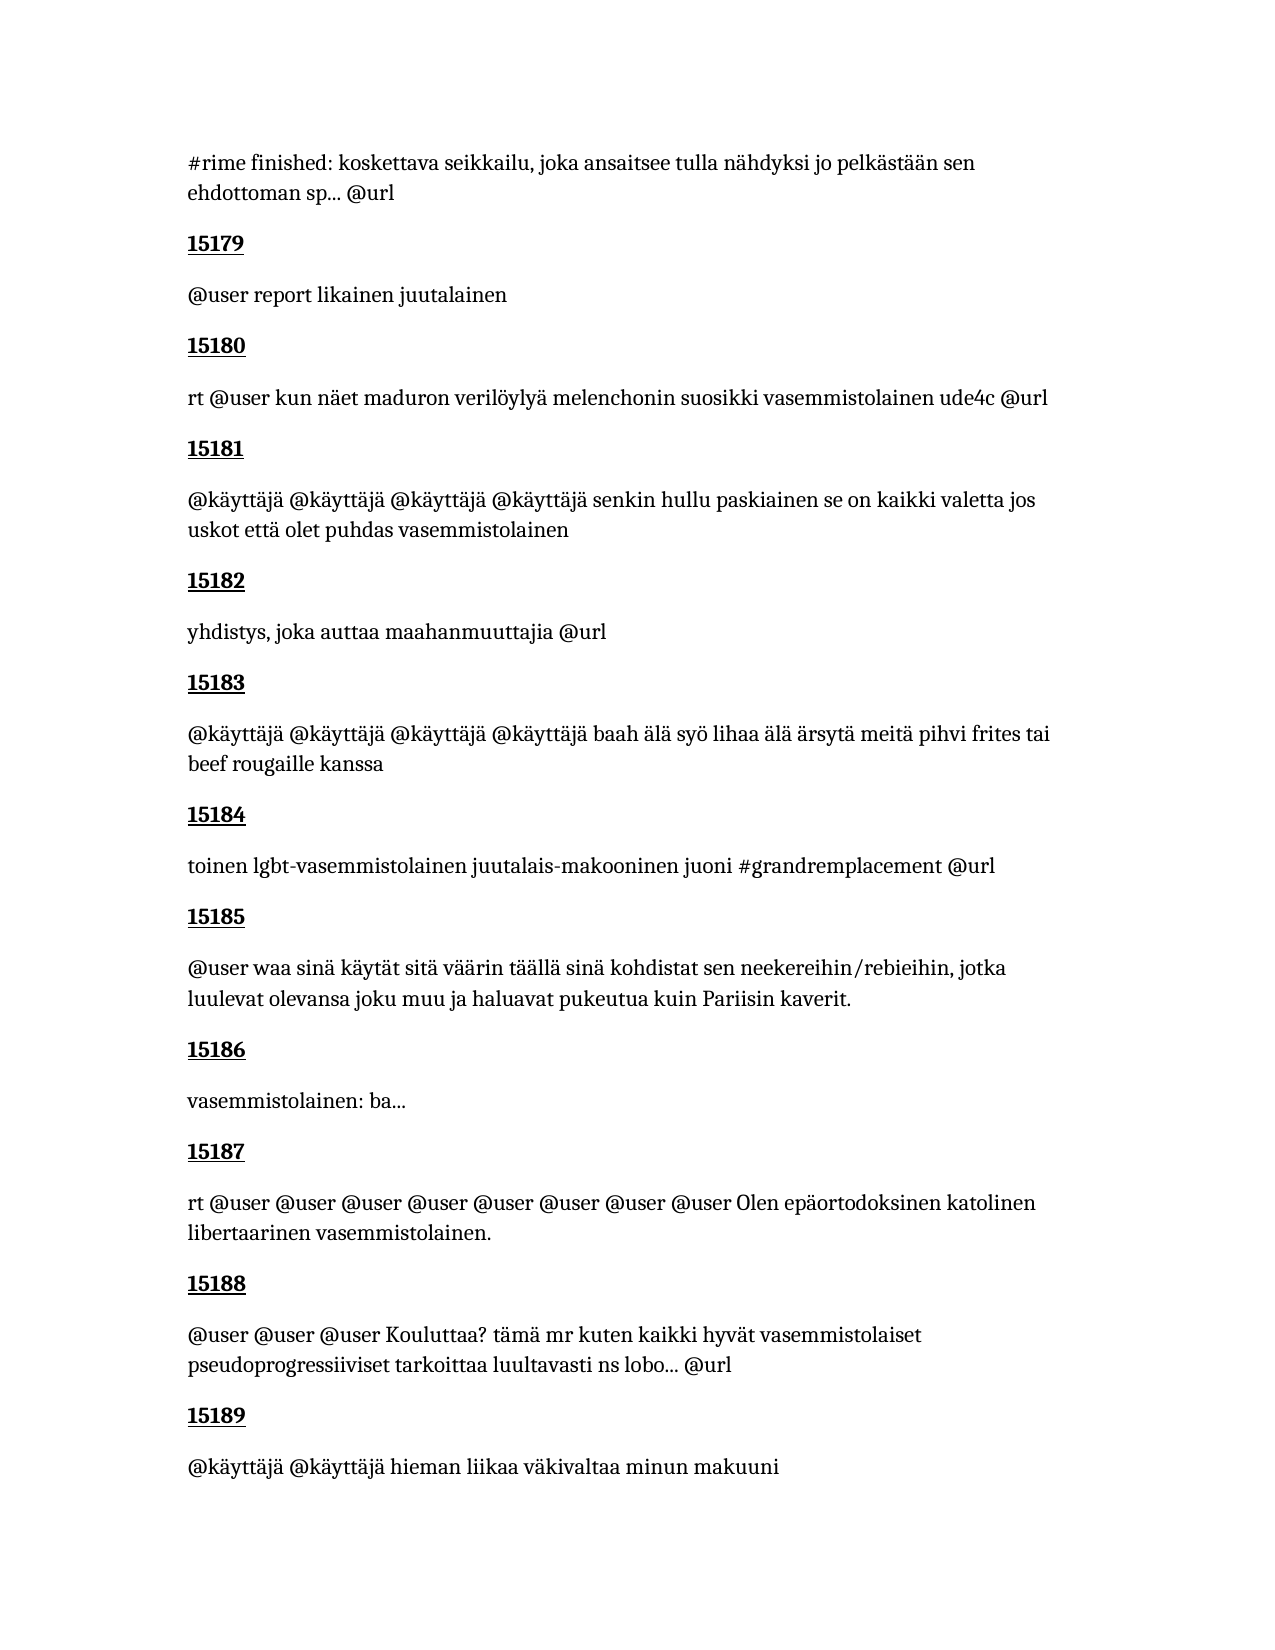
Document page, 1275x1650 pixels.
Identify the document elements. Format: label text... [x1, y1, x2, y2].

text rt @user kun näet maduron verilöylyä melenchonin suosikki vasemmistolainen ude4c @url [187, 384, 1087, 411]
text 15189 [187, 1403, 1087, 1429]
text 15187 [187, 1138, 1087, 1165]
text toinen lgbt-vasemmistolainen juutalais-makooninen juoni #grandremplacement @url [187, 853, 1087, 879]
text @user waa sinä käytät sitä väärin täällä sinä kohdistat sen neekereihin/rebieihin, jotka luulevat olevansa joku muu ja haluavat pukeutua kuin Pariisin kaverit. [187, 955, 1087, 1012]
text 15184 [187, 802, 1087, 828]
text 15182 [187, 568, 1087, 594]
text @user @user @user Kouluttaa? tämä mr kuten kaikki hyvät vasemmistolaiset pseudoprogressiiviset tarkoittaa luultavasti ns lobo... @url [187, 1322, 1087, 1378]
text @user report likainen juutalainen [187, 282, 1087, 309]
text @käyttäjä @käyttäjä @käyttäjä @käyttäjä senkin hullu paskiainen se on kaikki valetta jos uskot että olet puhdas vasemmistolainen [187, 486, 1087, 543]
text 15188 [187, 1271, 1087, 1297]
text 15183 [187, 670, 1087, 696]
text 15186 [187, 1036, 1087, 1063]
text 15179 [187, 231, 1087, 258]
text #rime finished: koskettava seikkailu, joka ansaitsee tulla nähdyksi jo pelkästään sen ehdottoman sp... @url [187, 150, 1087, 207]
text yhdistys, joka auttaa maahanmuuttajia @url [187, 619, 1087, 645]
text 15181 [187, 435, 1087, 462]
text @käyttäjä @käyttäjä hieman liikaa väkivaltaa minun makuuni [187, 1454, 1087, 1481]
text 15185 [187, 904, 1087, 931]
text @käyttäjä @käyttäjä @käyttäjä @käyttäjä baah älä syö lihaa älä ärsytä meitä pihvi frites tai beef rougaille kanssa [187, 721, 1087, 777]
text vasemmistolainen: ba... [187, 1087, 1087, 1114]
text rt @user @user @user @user @user @user @user @user Olen epäortodoksinen katolinen libertaarinen vasemmistolainen. [187, 1189, 1087, 1246]
text 15180 [187, 333, 1087, 360]
